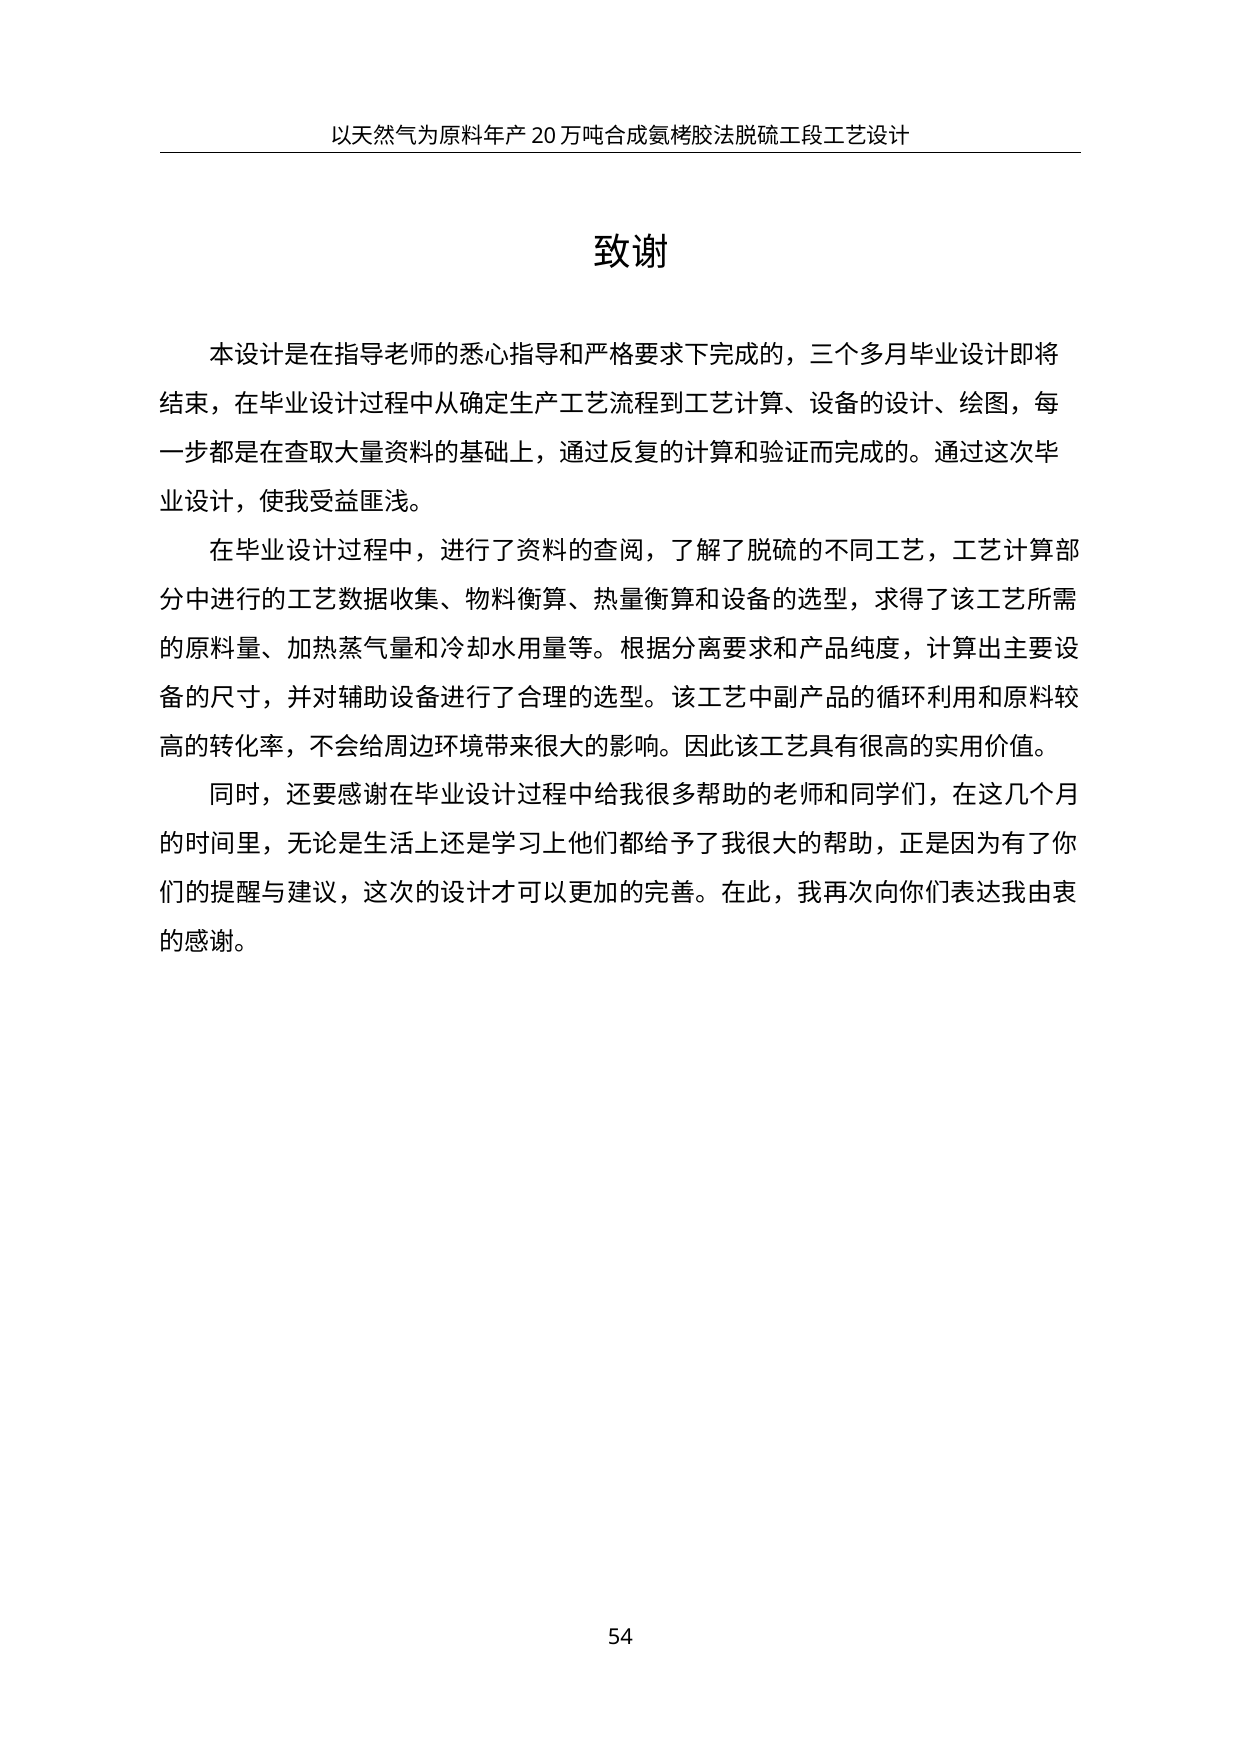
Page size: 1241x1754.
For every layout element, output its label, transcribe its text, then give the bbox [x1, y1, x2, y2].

text 同时，还要感谢在毕业设计过程中给我很多帮助的老师和同学们，在这几个月的时间里，无论是生活上还是学习上他们都给予了我很大的帮助，正是因为有了你们的提醒与建议，这次的设计才可以更加的完善。在此，我再次向你们表达我由衷的感谢。 [159, 765, 1081, 961]
text 本设计是在指导老师的悉心指导和严格要求下完成的，三个多月毕业设计即将结束，在毕业设计过程中从确定生产工艺流程到工艺计算、设备的设计、绘图，每一步都是在查取大量资料的基础上，通过反复的计算和验证而完成的。通过这次毕业设计，使我受益匪浅。 [159, 324, 1076, 520]
text 在毕业设计过程中，进行了资料的查阅，了解了脱硫的不同工艺，工艺计算部分中进行的工艺数据收集、物料衡算、热量衡算和设备的选型，求得了该工艺所需的原料量、加热蒸气量和冷却水用量等。根据分离要求和产品纯度，计算出主要设备的尺寸，并对辅助设备进行了合理的选型。该工艺中副产品的循环利用和原料较高的转化率，不会给周边环境带来很大的影响。因此该工艺具有很高的实用价值。 [159, 520, 1081, 765]
title 致谢 [181, 226, 1081, 275]
